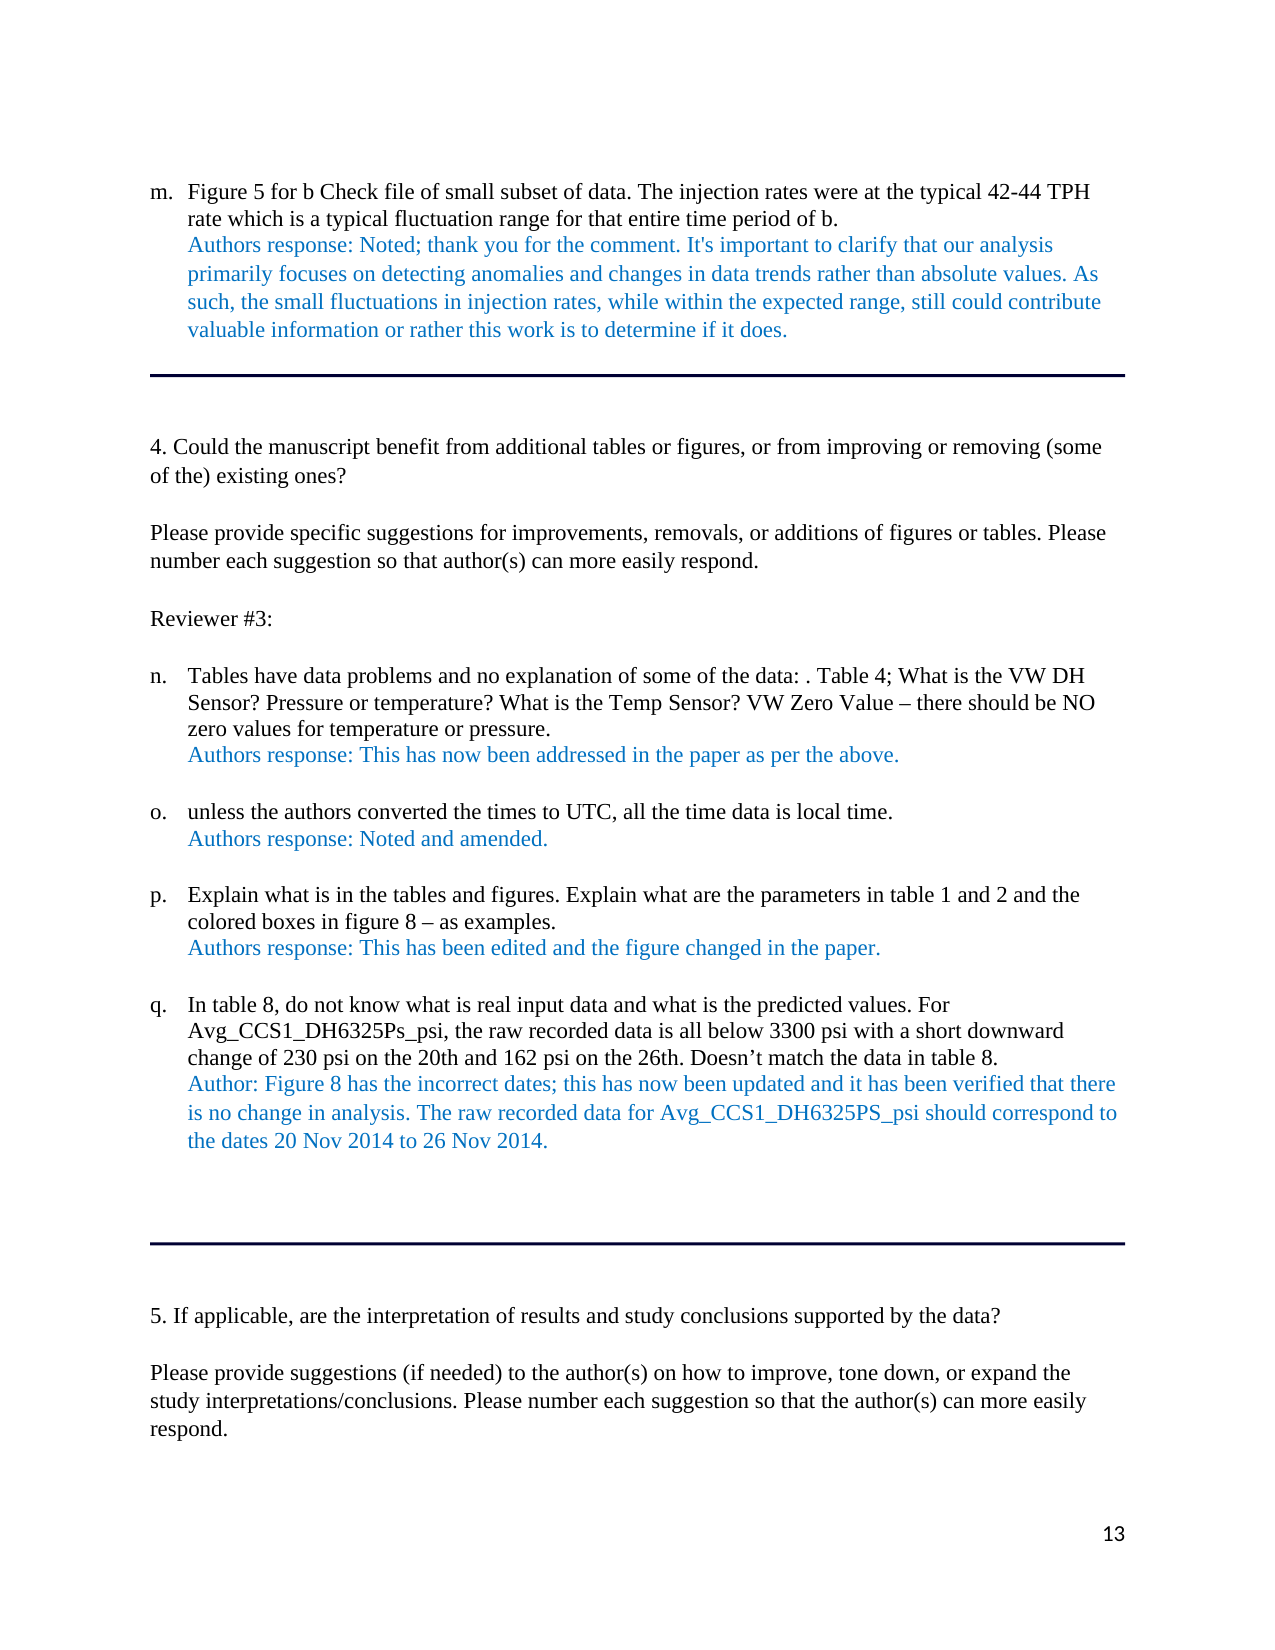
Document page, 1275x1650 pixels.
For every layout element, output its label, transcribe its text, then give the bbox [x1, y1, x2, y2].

list Figure 5 for b Check file of small subset of data. The injection rates were at the typical 42-44 TPH rate which is a typical fluctuation range for that entire time period of b. [150, 178, 1125, 231]
list unless the authors converted the times to UTC, all the time data is local time. [150, 798, 1125, 825]
text Reviewer #3: [150, 605, 1125, 631]
text 5. If applicable, are the interpretation of results and study conclusions supported by the data? Please provide suggestions (if needed) to the author(s) on how to improve, tone down, or expand the study interpretations/conclusions. Please number each suggestion so that the author(s) can more easily respond. [150, 1302, 1125, 1442]
list Author: Figure 8 has the incorrect dates; this has now been updated and it has been verified that there is no change in analysis. The raw recorded data for Avg_CCS1_DH6325PS_psi should correspond to the dates 20 Nov 2014 to 26 Nov 2014. [187, 1070, 1125, 1153]
text 4. Could the manuscript benefit from additional tables or figures, or from improving or removing (some of the) existing ones? Please provide specific suggestions for improvements, removals, or additions of figures or tables. Please number each suggestion so that author(s) can more easily respond. [150, 433, 1125, 573]
list In table 8, do not know what is real input data and what is the predicted values. For Avg_CCS1_DH6325Ps_psi, the raw recorded data is all below 3300 psi with a short downward change of 230 psi on the 20th and 162 psi on the 26th. Doesn’t match the data in table 8. [150, 991, 1125, 1070]
list Authors response: Noted and amended. [187, 825, 1125, 851]
list Authors response: Noted; thank you for the comment. It's important to clarify that our analysis primarily focuses on detecting anomalies and changes in data trends rather than absolute values. As such, the small fluctuations in injection rates, while within the expected range, still could contribute valuable information or rather this work is to determine if it does. [187, 231, 1125, 343]
list Authors response: This has now been addressed in the paper as per the above. [187, 741, 1125, 768]
list Authors response: This has been edited and the figure changed in the paper. [187, 934, 1125, 961]
list Tables have data problems and no explanation of some of the data: . Table 4; What is the VW DH Sensor? Pressure or temperature? What is the Temp Sensor? VW Zero Value – there should be NO zero values for temperature or pressure. [150, 662, 1125, 741]
list Explain what is in the tables and figures. Explain what are the parameters in table 1 and 2 and the colored boxes in figure 8 – as examples. [150, 882, 1125, 934]
